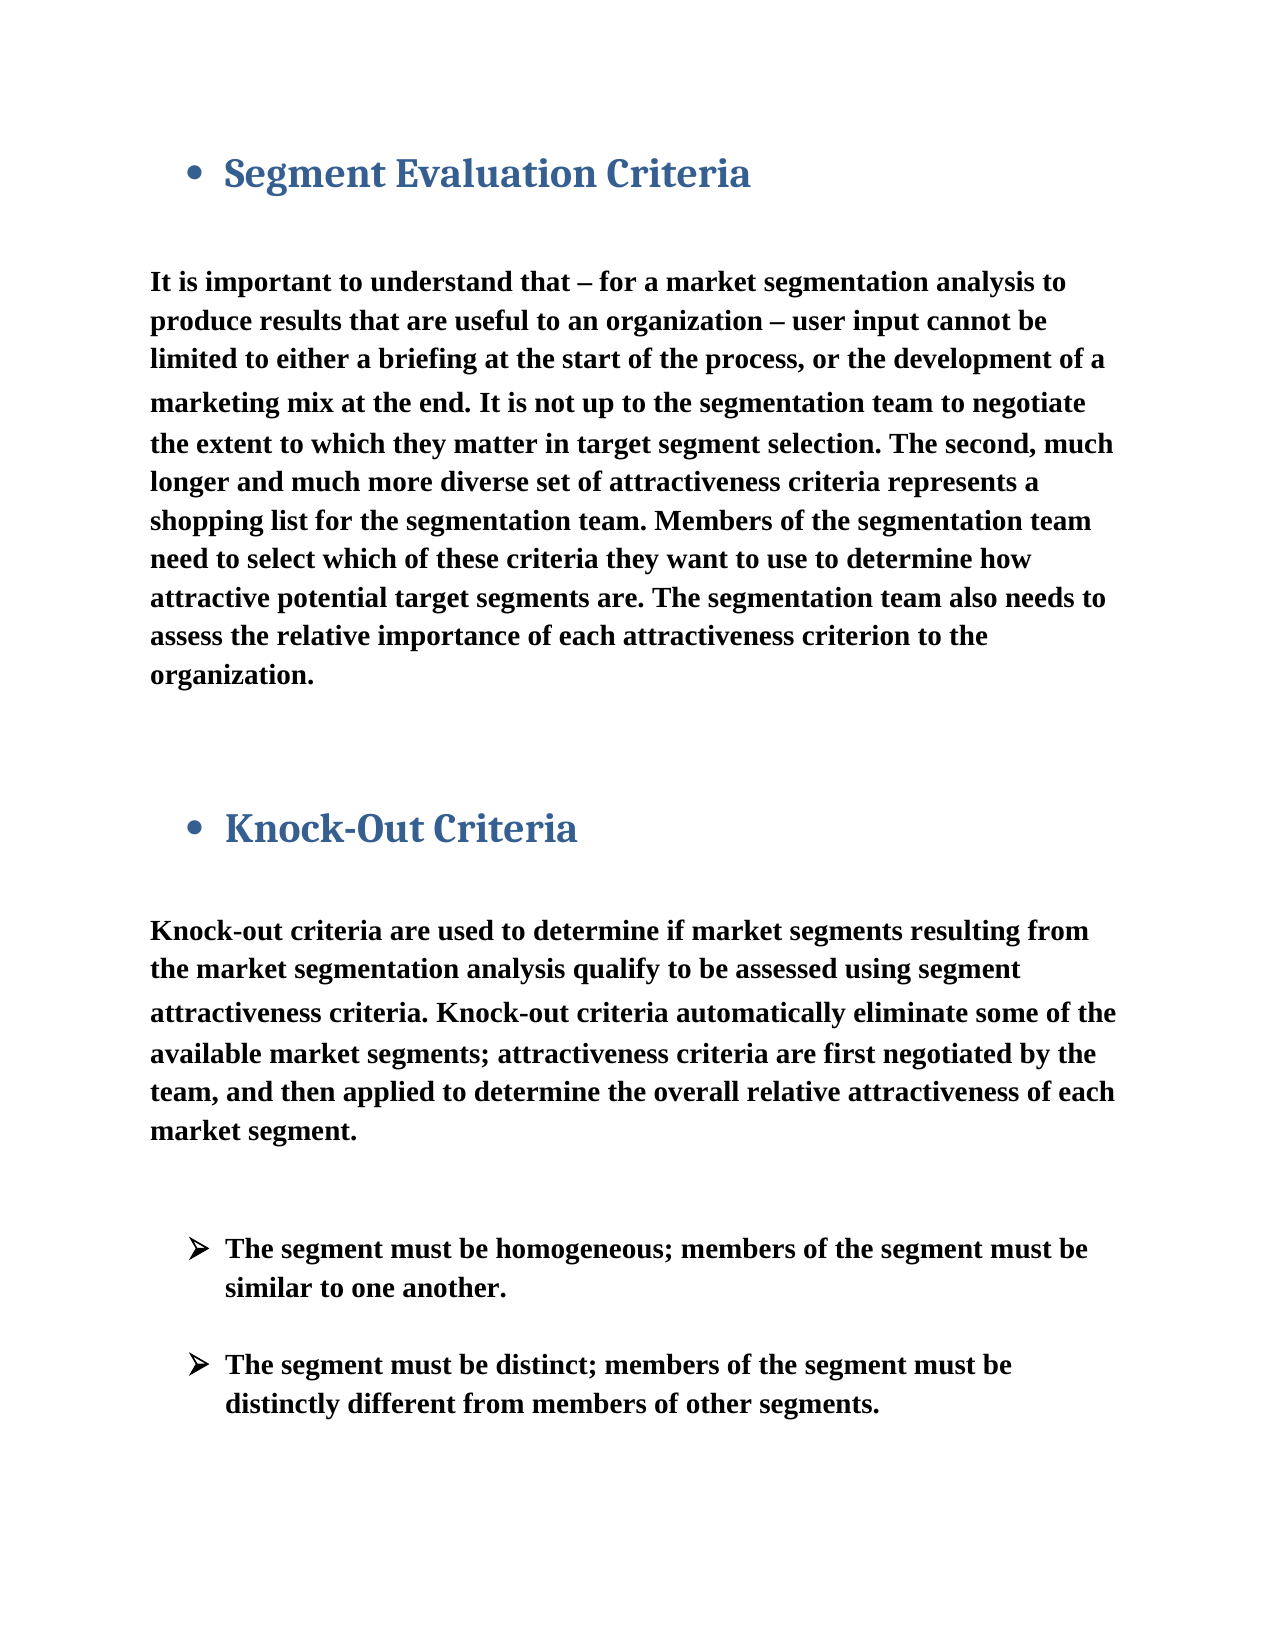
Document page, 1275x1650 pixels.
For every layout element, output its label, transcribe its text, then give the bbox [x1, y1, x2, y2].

subtitle Segment Evaluation Criteria [187, 150, 1125, 198]
subtitle Knock-Out Criteria [187, 805, 1125, 853]
text It is important to understand that – for a market segmentation analysis to produce results that are useful to an organization – user input cannot be limited to either a briefing at the start of the process, or the development of a marketing mix at the end. It is not up to the segmentation team to negotiate the extent to which they matter in target segment selection. The second, much longer and much more diverse set of attractiveness criteria represents a shopping list for the segmentation team. Members of the segmentation team need to select which of these criteria they want to use to determine how attractive potential target segments are. The segmentation team also needs to assess the relative importance of each attractiveness criterion to the organization. [150, 264, 1125, 691]
list The segment must be distinct; members of the segment must be distinctly different from members of other segments. [187, 1347, 1125, 1419]
text Knock-out criteria are used to determine if market segments resulting from the market segmentation analysis qualify to be assessed using segment attractiveness criteria. Knock-out criteria automatically eliminate some of the available market segments; attractiveness criteria are first negotiated by the team, and then applied to determine the overall relative attractiveness of each market segment. [150, 913, 1125, 1146]
list The segment must be homogeneous; members of the segment must be similar to one another. [187, 1232, 1125, 1304]
